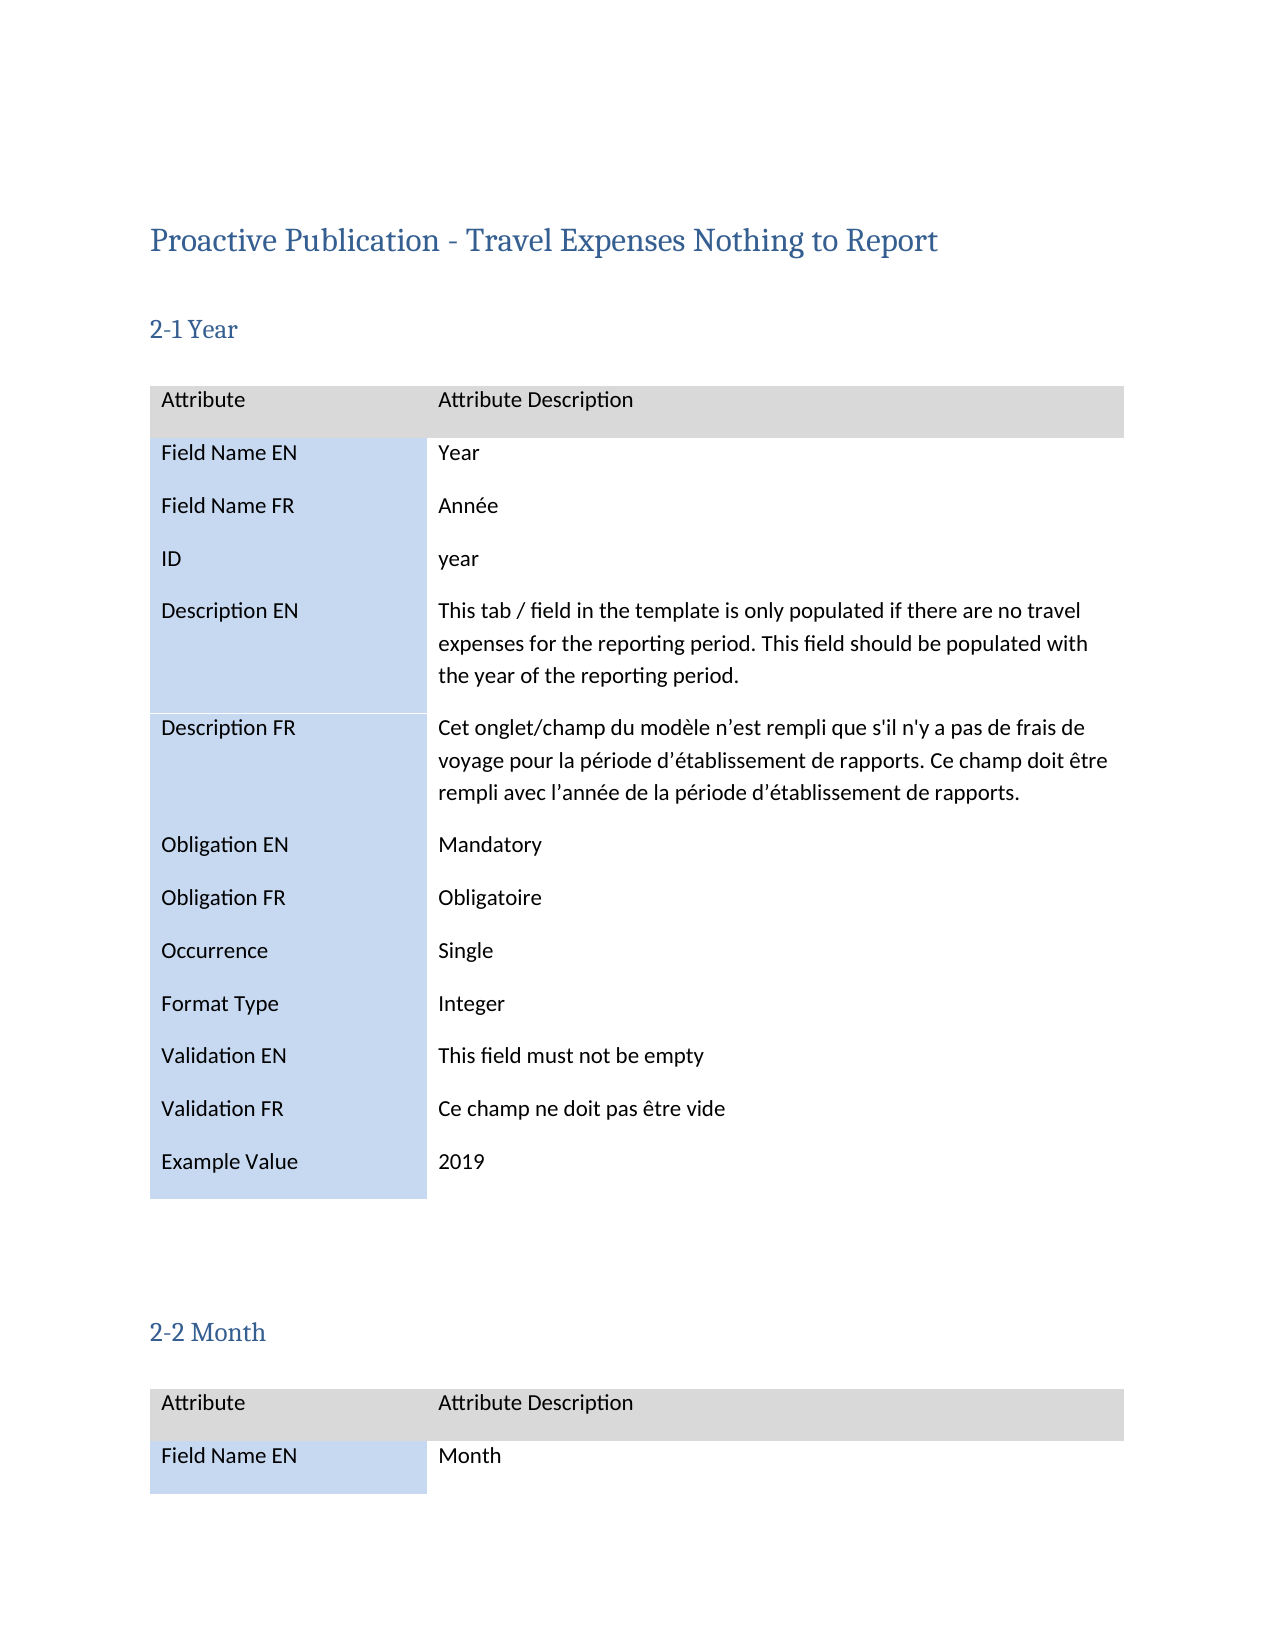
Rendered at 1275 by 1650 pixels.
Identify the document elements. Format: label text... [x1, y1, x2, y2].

table_header Attribute Description [427, 1389, 1124, 1441]
table_cell Example Value [150, 1147, 427, 1199]
table_cell This tab / field in the template is only populated if there are no travel expenses for the reporting period. This field should be populated with the year of the reporting period. [427, 596, 1124, 713]
table_cell Integer [427, 989, 1124, 1041]
table_cell Cet onglet/champ du modèle n’est rempli que s'il n'y a pas de frais de voyage pour la période d’établissement de rapports. Ce champ doit être rempli avec l’année de la période d’établissement de rapports. [427, 714, 1124, 831]
table_cell Obligation FR [150, 883, 427, 936]
table_cell Single [427, 936, 1124, 989]
table_cell Occurrence [150, 936, 427, 989]
subtitle Proactive Publication - Travel Expenses Nothing to Report [150, 222, 1228, 304]
table_cell Année [427, 491, 1124, 544]
table_cell Validation EN [150, 1041, 427, 1094]
subtitle 2-2 Month [150, 1317, 1228, 1384]
table_cell Description FR [150, 714, 427, 831]
table_cell Ce champ ne doit pas être vide [427, 1094, 1124, 1147]
table_cell year [427, 544, 1124, 596]
table_header Attribute [150, 386, 427, 438]
table_header Attribute [150, 1389, 427, 1441]
table_cell Validation FR [150, 1094, 427, 1147]
table_cell Format Type [150, 989, 427, 1041]
table_cell Month [427, 1441, 1124, 1494]
table_cell ID [150, 544, 427, 596]
table_cell Mandatory [427, 831, 1124, 883]
table_cell Obligation EN [150, 831, 427, 883]
table_cell Obligatoire [427, 883, 1124, 936]
table_cell Field Name FR [150, 491, 427, 544]
table_cell This field must not be empty [427, 1041, 1124, 1094]
table_header Attribute Description [427, 386, 1124, 438]
table_cell Field Name EN [150, 438, 427, 491]
table_cell 2019 [427, 1147, 1124, 1199]
subtitle 2-1 Year [150, 314, 1228, 381]
table_cell Description EN [150, 596, 427, 713]
table_cell Year [427, 438, 1124, 491]
table_cell Field Name EN [150, 1441, 427, 1494]
